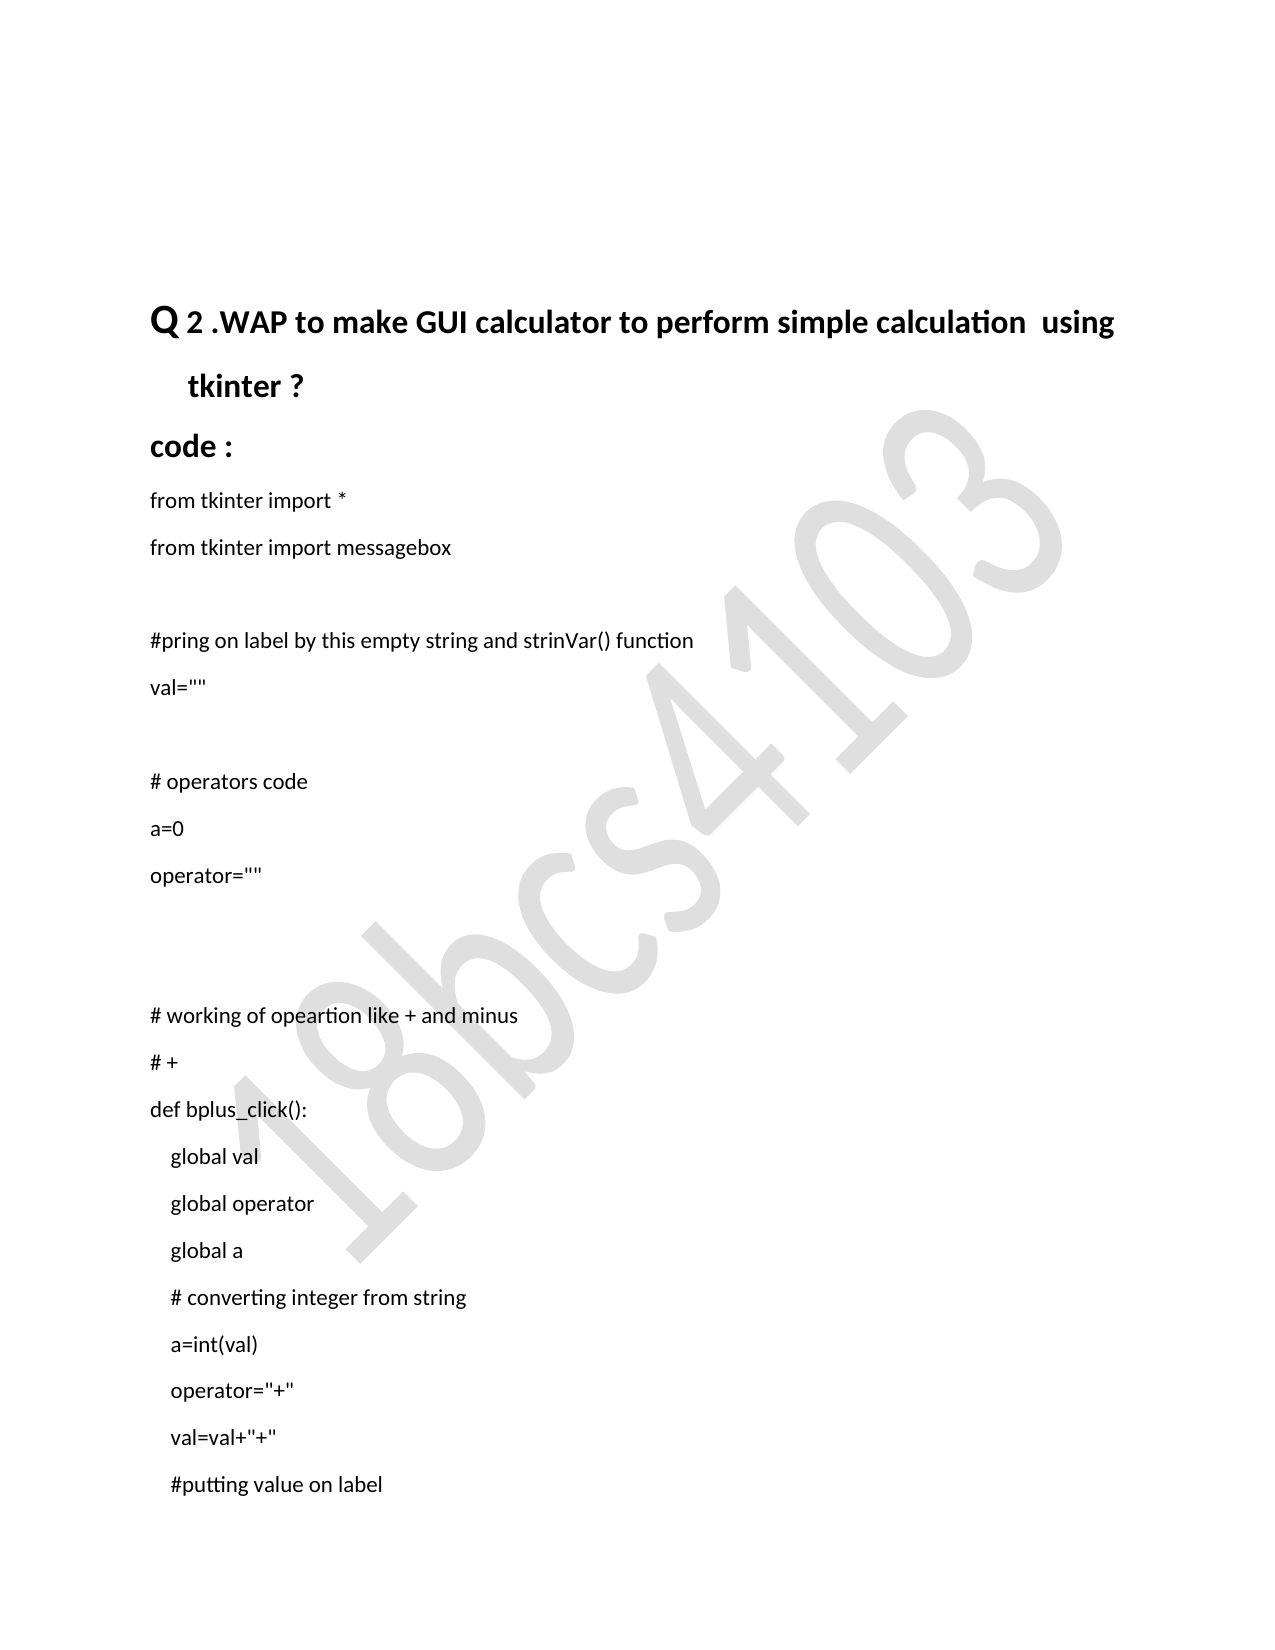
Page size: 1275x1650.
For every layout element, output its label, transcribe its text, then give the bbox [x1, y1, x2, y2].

text # converting integer from string [150, 1283, 1125, 1311]
text from tkinter import * [150, 486, 1125, 514]
text operator="" [150, 861, 1125, 889]
text operator="+" [150, 1377, 1125, 1404]
text a=int(val) [150, 1330, 1125, 1358]
text #pring on label by this empty string and strinVar() function [150, 627, 1125, 654]
text # working of opeartion like + and minus [150, 1002, 1125, 1029]
text def bplus_click(): [150, 1095, 1125, 1123]
text tkinter ? [150, 365, 1125, 405]
text a=0 [150, 814, 1125, 842]
text val=val+"+" [150, 1423, 1125, 1451]
text # + [150, 1048, 1125, 1076]
text #putting value on label [150, 1470, 1125, 1498]
text code : [150, 425, 1125, 466]
text global operator [150, 1189, 1125, 1217]
text global a [150, 1236, 1125, 1264]
text from tkinter import messagebox [150, 533, 1125, 561]
text global val [150, 1142, 1125, 1170]
text # operators code [150, 767, 1125, 795]
text val="" [150, 673, 1125, 701]
text Q 2 .WAP to make GUI calculator to perform simple calculation using [150, 293, 1125, 344]
